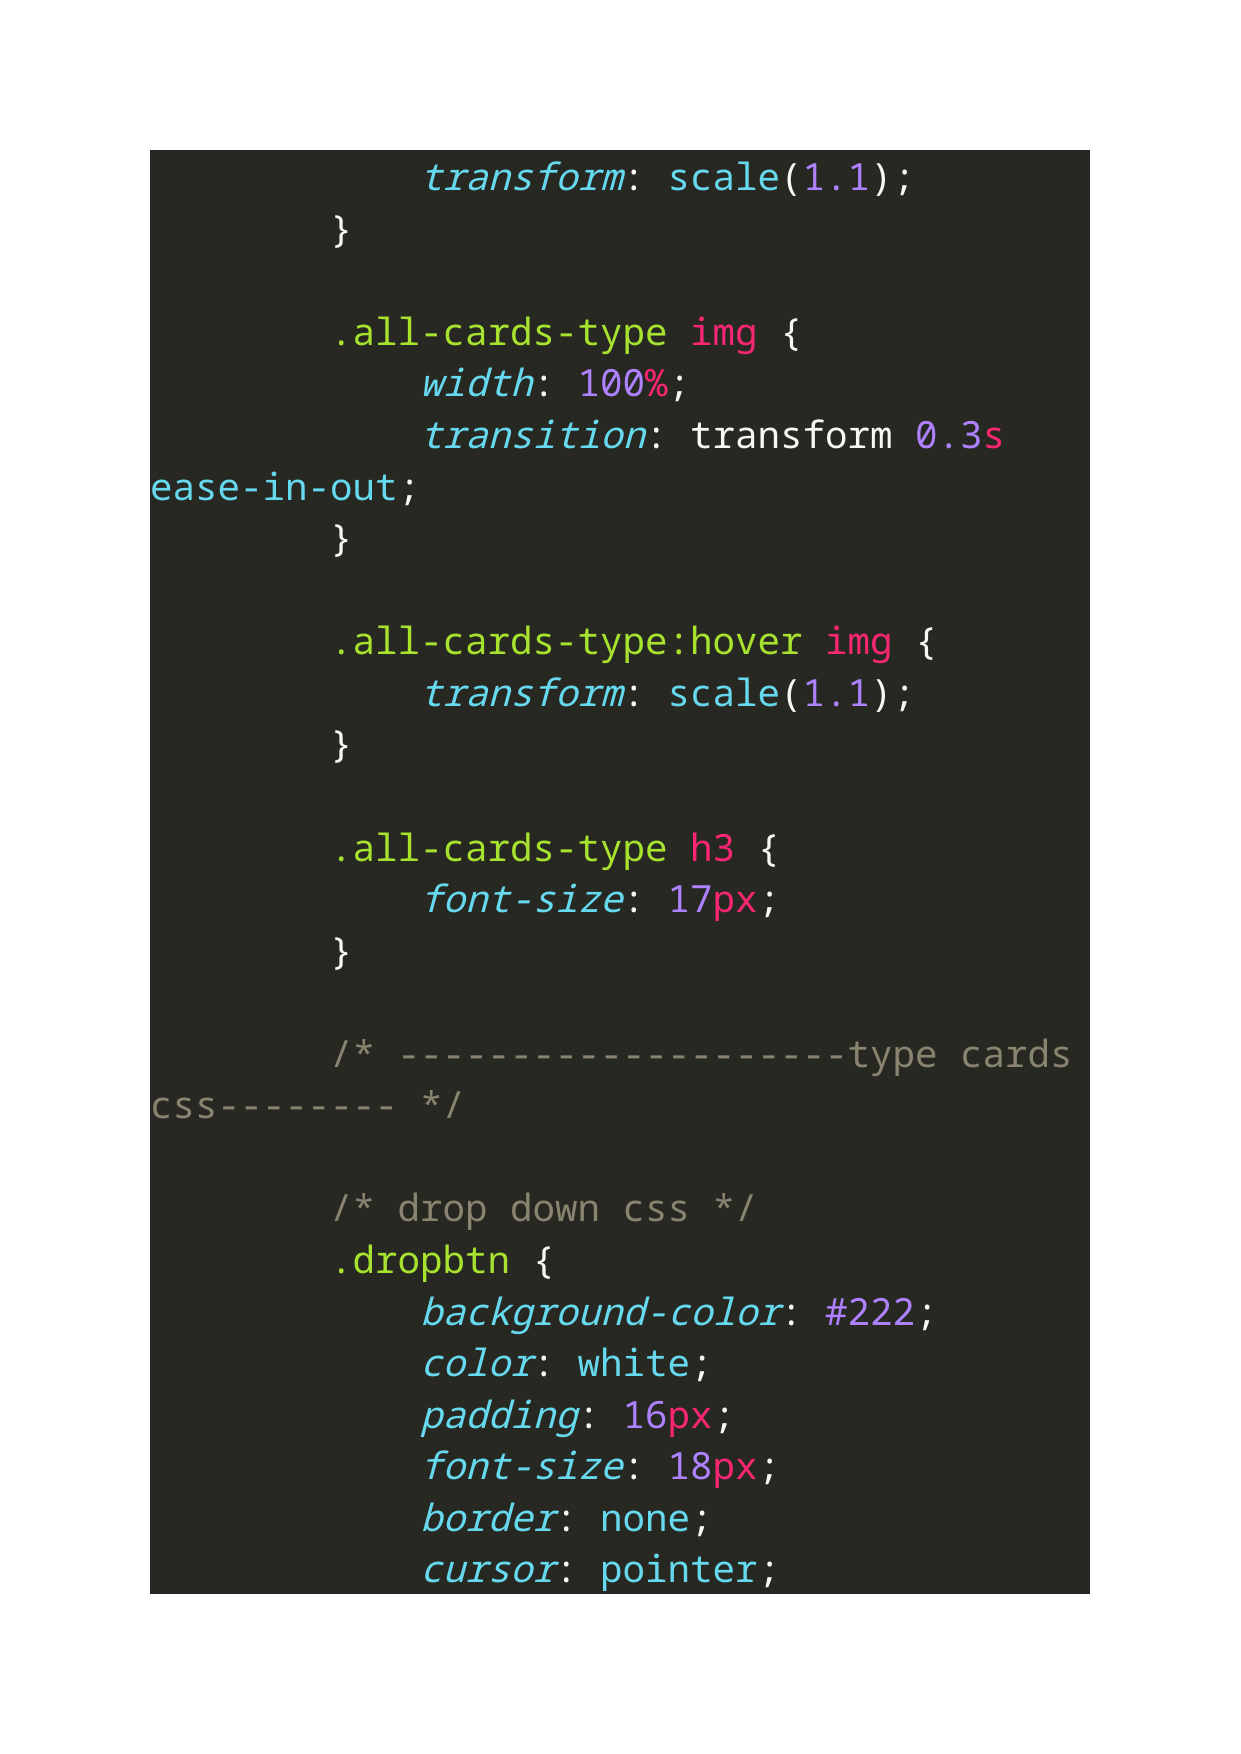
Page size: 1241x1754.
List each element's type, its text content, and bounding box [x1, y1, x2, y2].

text .all-cards-type h3 { [150, 820, 1090, 872]
text transition: transform 0.3s ease-in-out; [150, 408, 1090, 511]
text width: 100%; [150, 356, 1090, 408]
text padding: 16px; [150, 1387, 1090, 1439]
text .all-cards-type img { [150, 305, 1090, 356]
text .dropbtn { [150, 1233, 1090, 1284]
text font-size: 18px; [150, 1439, 1090, 1491]
text background-color: #222; [150, 1284, 1090, 1336]
text border: none; [150, 1491, 1090, 1542]
text transform: scale(1.1); [150, 666, 1090, 717]
text } [150, 202, 1090, 253]
text } [150, 511, 1090, 562]
text } [150, 923, 1090, 975]
text .all-cards-type:hover img { [150, 614, 1090, 666]
text color: white; [150, 1336, 1090, 1387]
text font-size: 17px; [150, 872, 1090, 923]
text transform: scale(1.1); [150, 150, 1090, 202]
text /* drop down css */ [150, 1181, 1090, 1233]
text } [150, 717, 1090, 769]
text /* --------------------type cards css-------- */ [150, 1027, 1090, 1130]
text cursor: pointer; [150, 1542, 1090, 1594]
